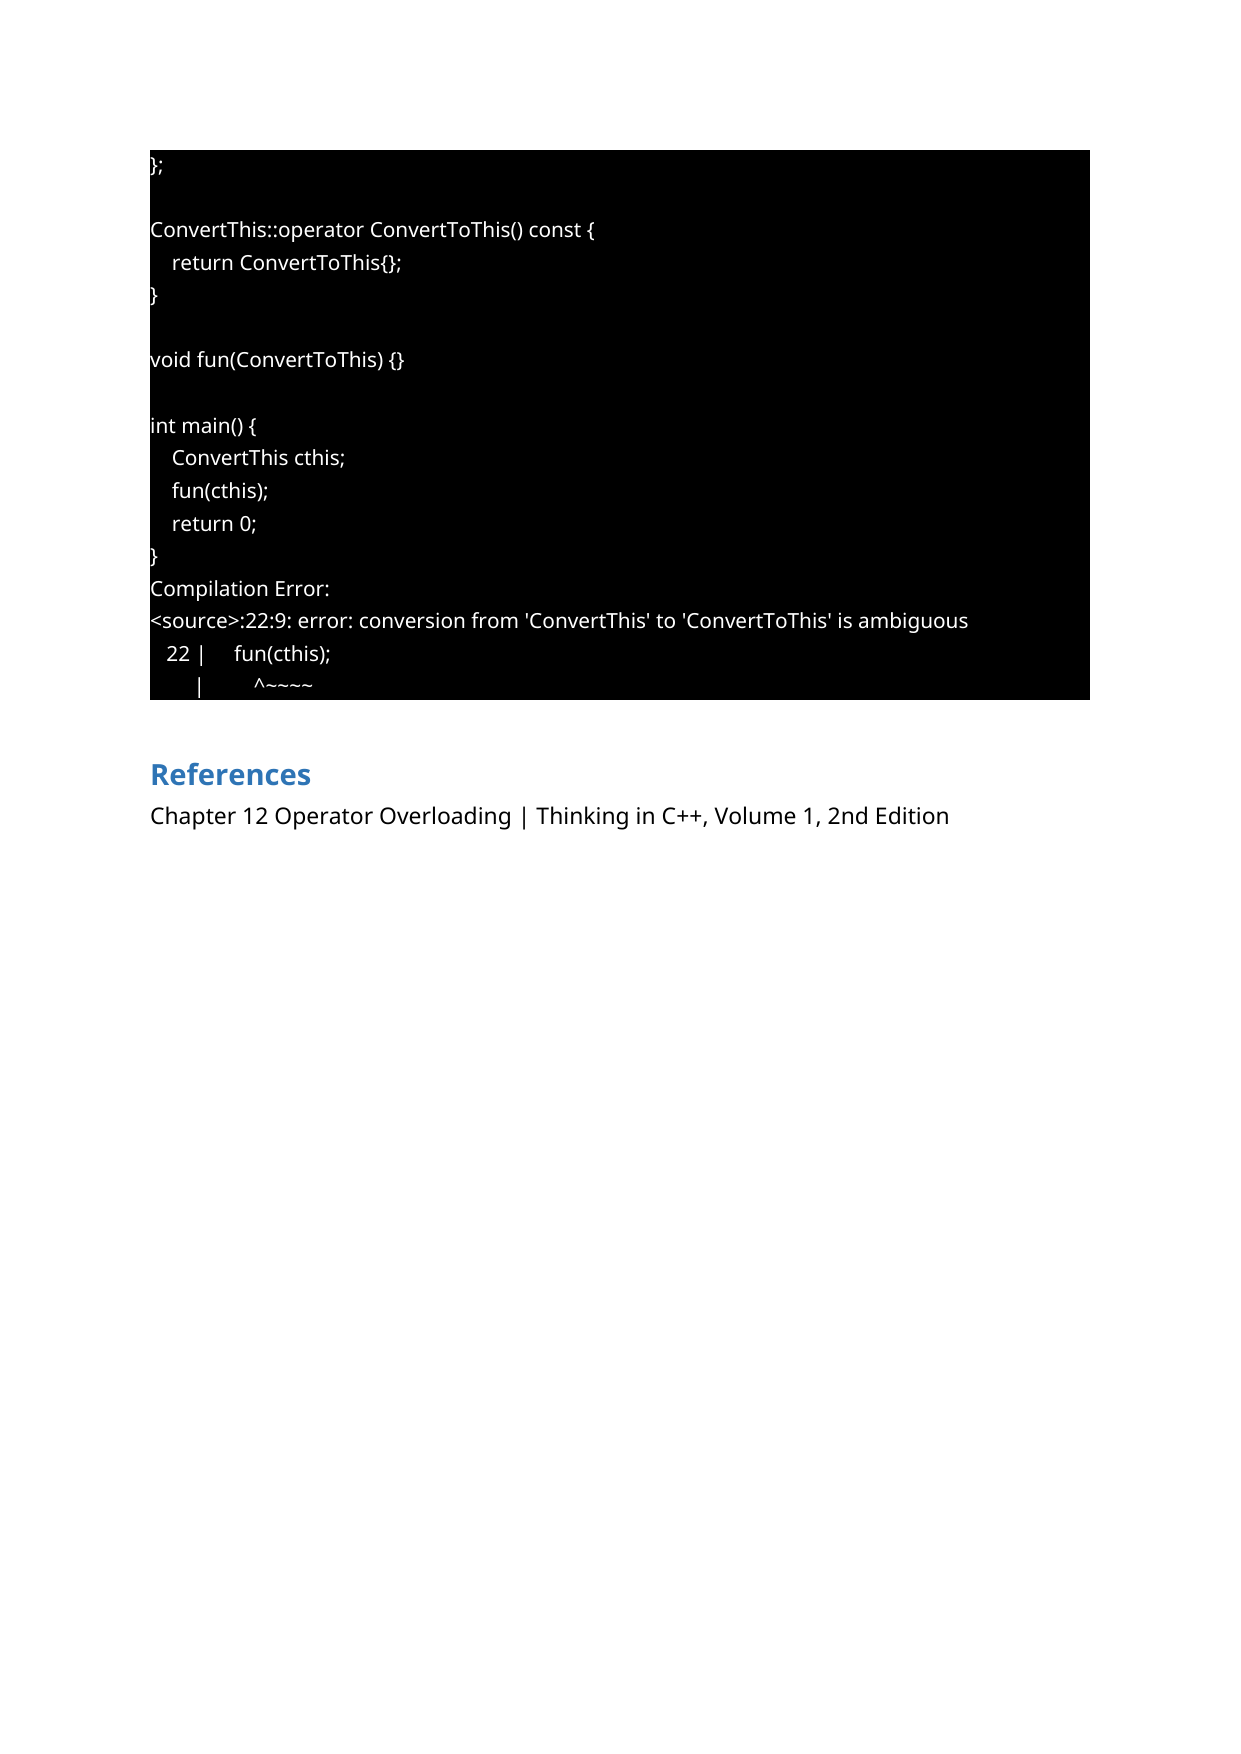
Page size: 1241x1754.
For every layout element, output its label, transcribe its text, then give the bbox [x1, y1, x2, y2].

text return 0; [150, 509, 1090, 537]
text fun(cthis); [150, 476, 1090, 504]
text ConvertThis::operator ConvertToThis() const { [150, 215, 1090, 244]
text int main() { [150, 411, 1090, 439]
text }; [150, 150, 1090, 178]
subtitle References [150, 754, 1090, 794]
text ConvertThis cthis; [150, 443, 1090, 472]
text Compilation Error: [150, 574, 1090, 602]
text Chapter 12 Operator Overloading | Thinking in C++, Volume 1, 2nd Edition [150, 800, 1090, 831]
text return ConvertToThis{}; [150, 248, 1090, 276]
text void fun(ConvertToThis) {} [150, 346, 1090, 374]
text } [150, 280, 1090, 309]
text | ^~~~~ [150, 672, 1090, 700]
text } [150, 541, 1090, 570]
text 22 | fun(cthis); [150, 639, 1090, 667]
text <source>:22:9: error: conversion from 'ConvertThis' to 'ConvertToThis' is ambiguous [150, 606, 1090, 635]
